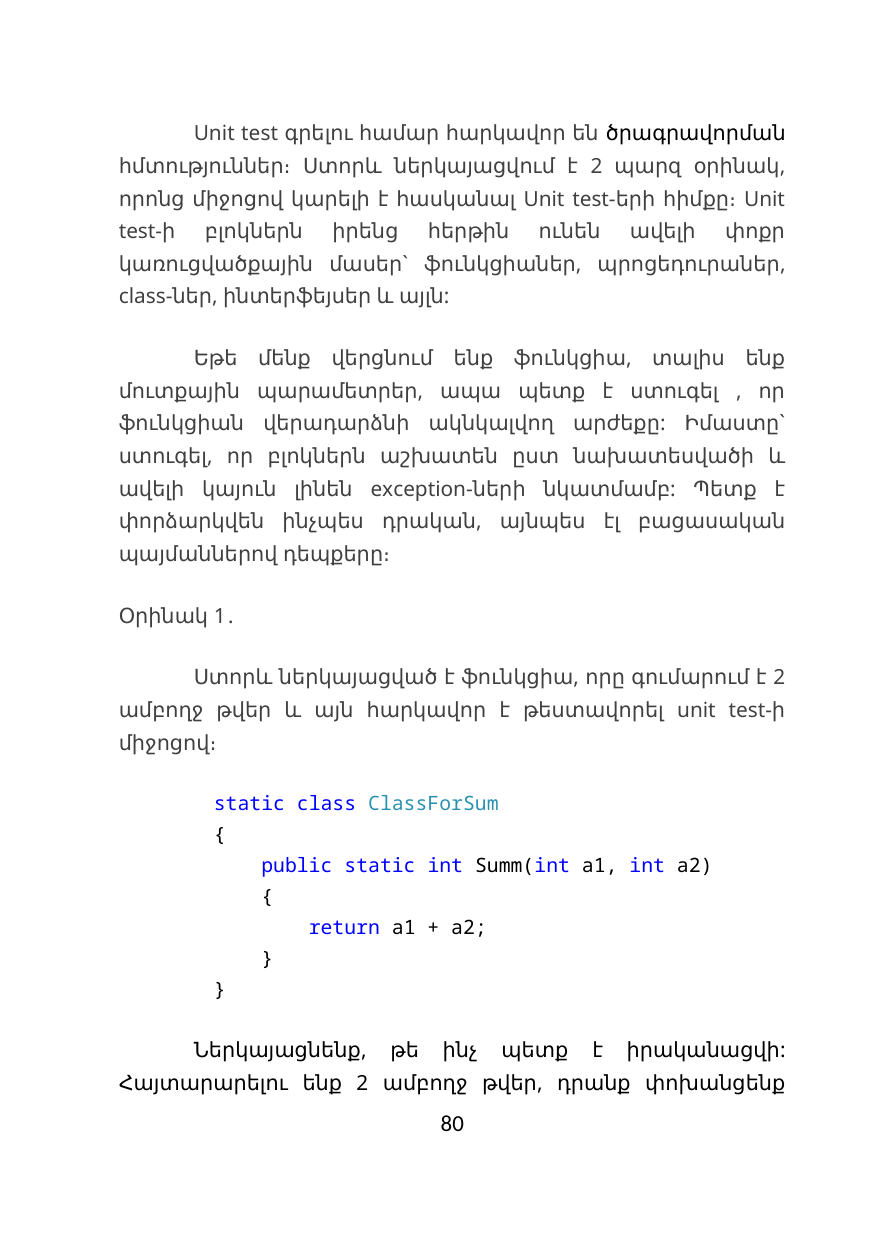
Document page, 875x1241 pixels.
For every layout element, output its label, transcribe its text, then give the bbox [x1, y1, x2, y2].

text public static int Summ(int a1, int a2) [118, 851, 786, 878]
text return a1 + a2; [118, 913, 786, 940]
text } [118, 944, 786, 971]
text Ստորև ներկայացված է ֆունկցիա, որը գումարում է 2 ամբողջ թվեր և այն հարկավոր է թեստավորել unit test-ի միջոցով։ [118, 662, 786, 756]
text Օրինակ 1․ [118, 601, 786, 629]
text Unit test գրելու համար հարկավոր են ծրագրավորման հմտություններ։ Ստորև ներկայացվում է 2 պարզ օրինակ, որոնց միջոցով կարելի է հասկանալ Unit test-երի հիմքը։ Unit test-ի բլոկներն իրենց հերթին ունեն ավելի փոքր կառուցվածքային մասեր` ֆունկցիաներ, պրոցեդուրաներ, class-ներ, ինտերֆեյսեր և այլն: [118, 118, 786, 310]
text } [118, 975, 786, 1002]
text Եթե մենք վերցնում ենք ֆունկցիա, տալիս ենք մուտքային պարամետրեր, ապա պետք է ստուգել , որ ֆունկցիան վերադարձնի ակնկալվող արժեքը: Իմաստը` ստուգել, որ բլոկներն աշխատեն ըստ նախատեսվածի և ավելի կայուն լինեն exception-ների նկատմամբ: Պետք է փորձարկվեն ինչպես դրական, այնպես էլ բացասական պայմաններով դեպքերը։ [118, 343, 786, 567]
text { [118, 882, 786, 909]
text static class ClassForSum [118, 789, 786, 816]
text { [118, 820, 786, 847]
